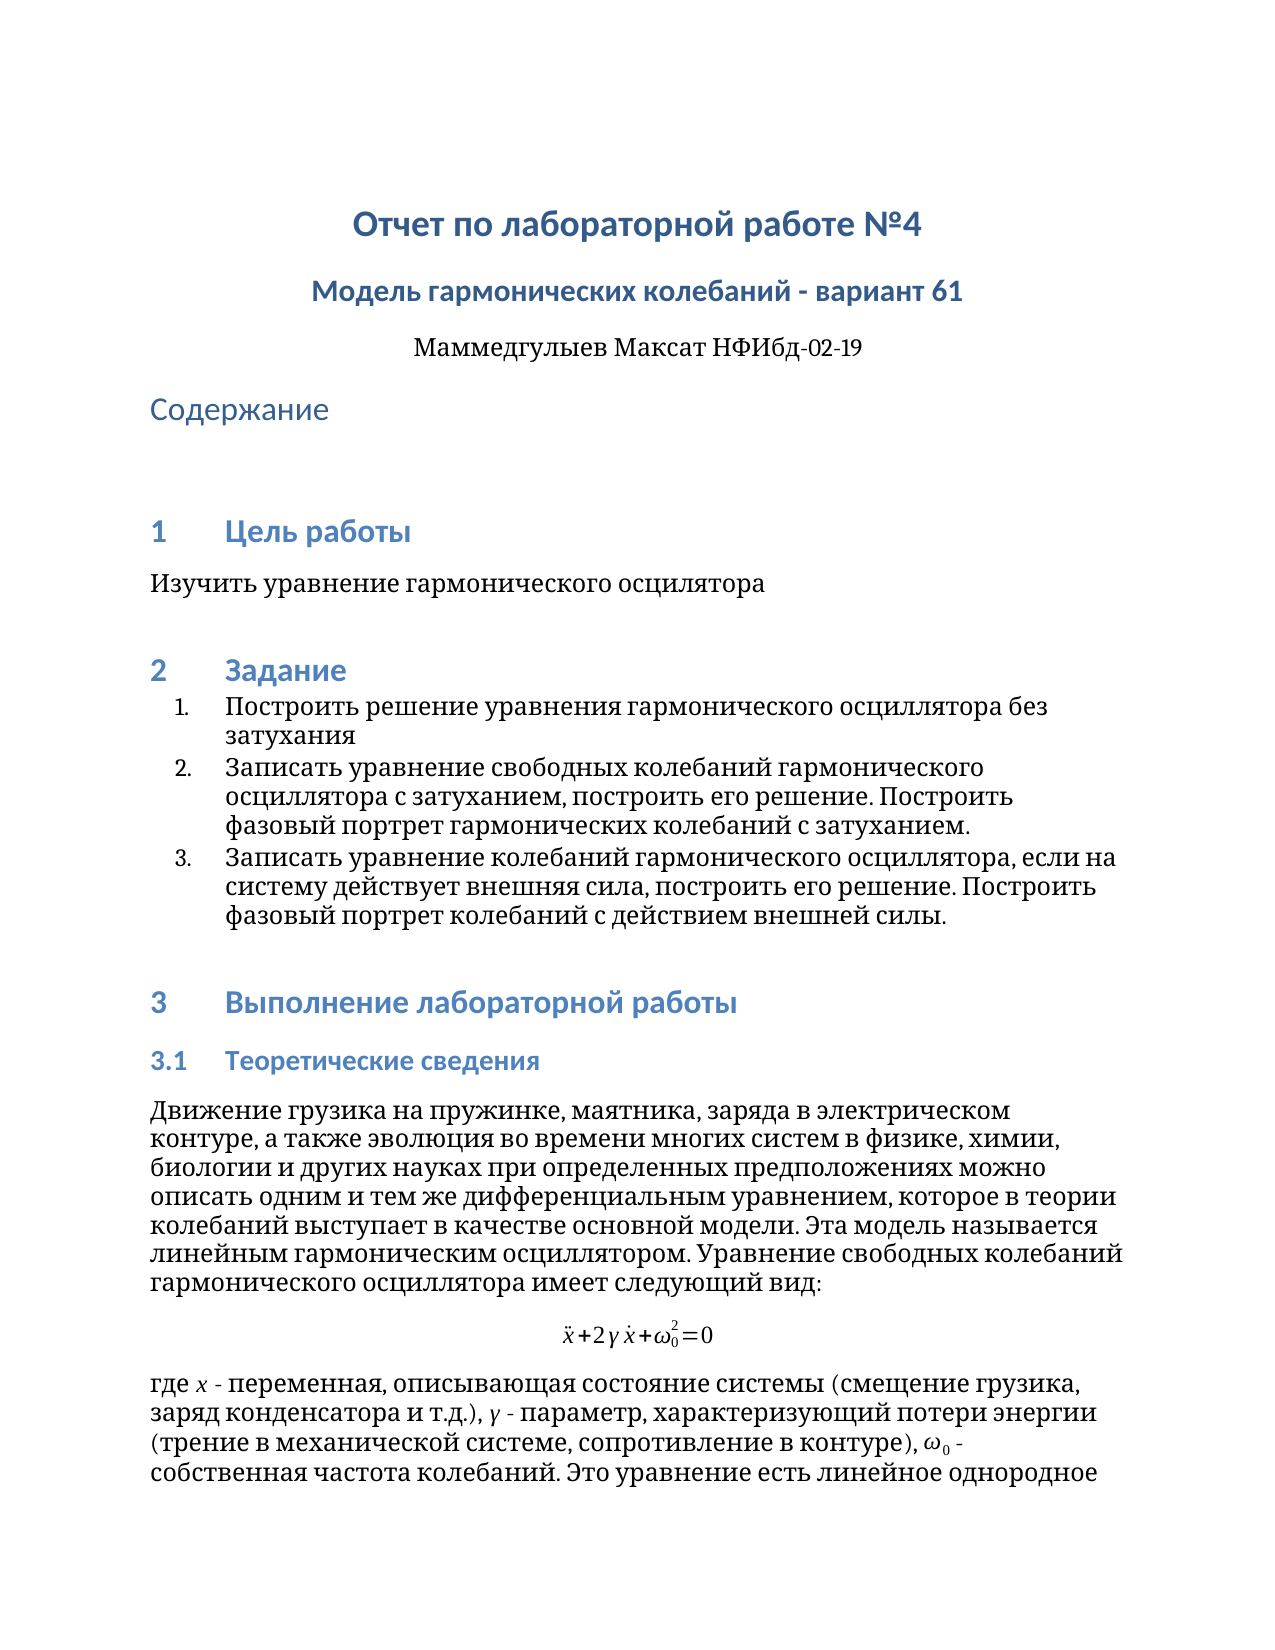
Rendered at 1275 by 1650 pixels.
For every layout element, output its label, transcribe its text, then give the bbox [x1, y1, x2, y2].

subtitle Модель гармонических колебаний - вариант 61 [150, 271, 1125, 309]
list Записать уравнение колебаний гармонического осциллятора, если на систему действует внешняя сила, построить его решение. Построить фазовый портрет колебаний с действием внешней силы. [175, 844, 1125, 931]
list Записать уравнение свободных колебаний гармонического осциллятора с затуханием, построить его решение. Построить фазовый портрет гармонических колебаний с затуханием. [175, 754, 1125, 841]
list Построить решение уравнения гармонического осциллятора без затухания [175, 693, 1125, 751]
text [150, 1370, 1125, 1488]
subtitle 3 Выполнение лабораторной работы [150, 981, 1125, 1021]
subtitle 3.1 Теоретические сведения [150, 1042, 1125, 1078]
subtitle 1 Цель работы [150, 510, 1125, 551]
title Отчет по лабораторной работе №4 [150, 200, 1125, 246]
text Маммедгулыев Максат НФИбд-02-19 [150, 334, 1125, 363]
subtitle 2 Задание [150, 649, 1125, 689]
text Движение грузика на пружинке, маятника, заряда в электрическом контуре, а также эволюция во времени многих систем в физике, химии, биологии и других науках при определенных предположениях можно описать одним и тем же дифференциальным уравнением, которое в теории колебаний выступает в качестве основной модели. Эта модель называется линейным гармоническим осциллятором. Уравнение свободных колебаний гармонического осциллятора имеет следующий вид: [150, 1097, 1125, 1298]
text Изучить уравнение гармонического осцилятора [150, 570, 1125, 599]
